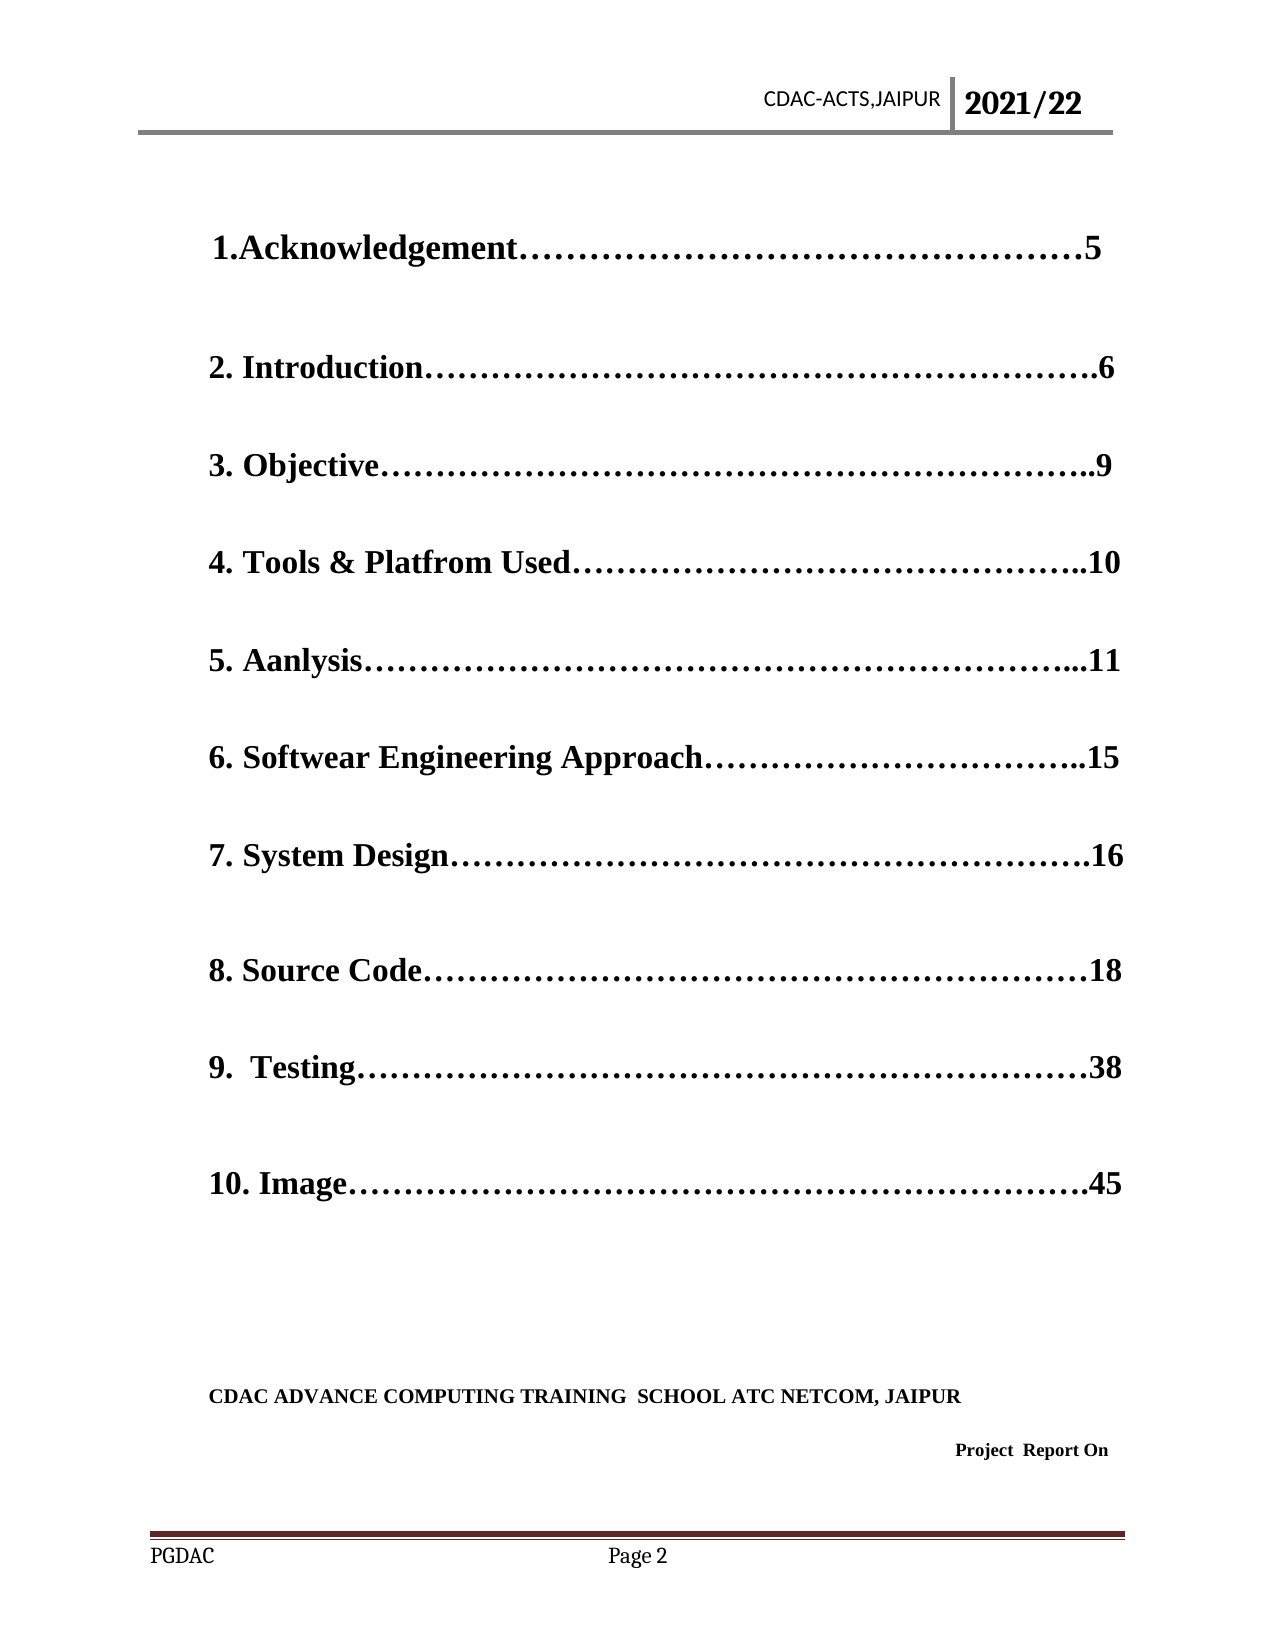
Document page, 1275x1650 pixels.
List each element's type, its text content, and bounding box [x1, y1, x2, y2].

text 1.Acknowledgement…………………………………………5 [150, 226, 1125, 267]
text 10. Image………………………………………………………….45 [208, 1163, 1125, 1201]
text 3. Objective………………………………………………………..9 [208, 445, 1125, 483]
text Project Report On [150, 1439, 1125, 1461]
text 6. Softwear Engineering Approach……………………………..15 [208, 737, 1125, 776]
text CDAC ADVANCE COMPUTING TRAINING SCHOOL ATC NETCOM, JAIPUR [208, 1384, 1125, 1408]
text 2. Introduction…………………………………………………….6 [208, 347, 1125, 386]
text 9. Testing…………………………………………………………38 [208, 1048, 1125, 1086]
text 4. Tools & Platfrom Used………………………………………..10 [208, 542, 1125, 581]
text 5. Aanlysis………………………………………………………...11 [208, 640, 1125, 678]
text 8. Source Code……………………………………………………18 [208, 950, 1125, 988]
text 7. System Design………………………………………………….16 [208, 835, 1125, 873]
